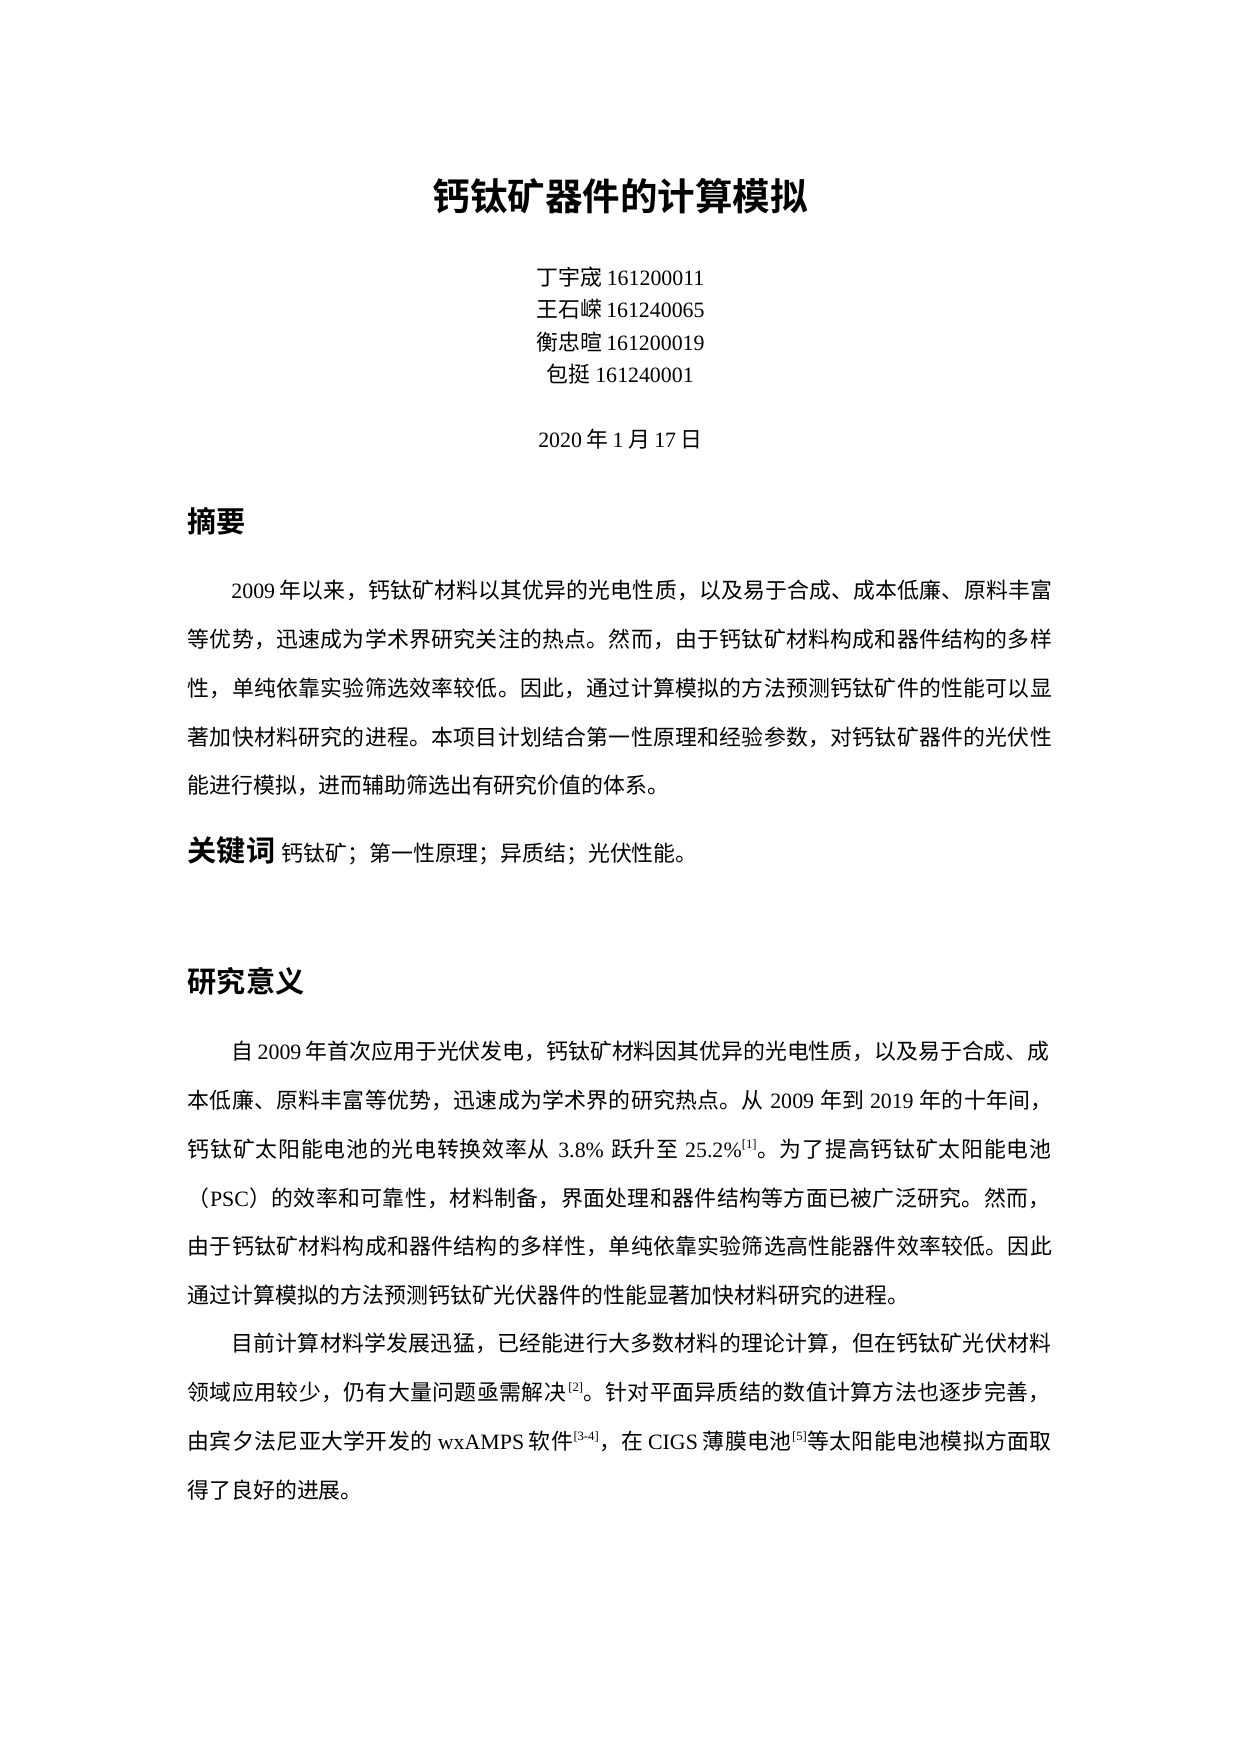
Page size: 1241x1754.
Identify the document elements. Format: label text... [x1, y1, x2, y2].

text 衡忠暄161200019 [187, 324, 1053, 357]
text 2020年1月17日 [187, 422, 1053, 454]
text 摘要 [187, 487, 1053, 552]
text 关键词 钙钛矿；第一性原理；异质结；光伏性能。 [187, 816, 1053, 881]
text 钙钛矿器件的计算模拟 [187, 162, 1053, 227]
text 目前计算材料学发展迅猛，已经能进行大多数材料的理论计算，但在钙钛矿光伏材料领域应用较少，仍有大量问题亟需解决[2]。针对平面异质结的数值计算方法也逐步完善，由宾夕法尼亚大学开发的wxAMPS软件[3-4]，在CIGS薄膜电池[5]等太阳能电池模拟方面取得了良好的进展。 [187, 1326, 1053, 1505]
text 王石嵘161240065 [187, 292, 1053, 324]
text 自2009年首次应用于光伏发电，钙钛矿材料因其优异的光电性质，以及易于合成、成本低廉、原料丰富等优势，迅速成为学术界的研究热点。从 2009 年到 2019 年的十年间，钙钛矿太阳能电池的光电转换效率从 3.8% 跃升至 25.2%[1]。为了提高钙钛矿太阳能电池（PSC）的效率和可靠性，材料制备，界面处理和器件结构等方面已被广泛研究。然而，由于钙钛矿材料构成和器件结构的多样性，单纯依靠实验筛选高性能器件效率较低。因此，通过计算模拟的方法预测钙钛矿光伏器件的性能显著加快材料研究的进程。 [187, 1034, 1053, 1310]
text 研究意义 [187, 948, 1053, 1013]
text 2009年以来，钙钛矿材料以其优异的光电性质，以及易于合成、成本低廉、原料丰富等优势，迅速成为学术界研究关注的热点。然而，由于钙钛矿材料构成和器件结构的多样性，单纯依靠实验筛选效率较低。因此，通过计算模拟的方法预测钙钛矿件的性能可以显著加快材料研究的进程。本项目计划结合第一性原理和经验参数，对钙钛矿器件的光伏性能进行模拟，进而辅助筛选出有研究价值的体系。 [187, 573, 1053, 801]
text 包挺 161240001 [187, 357, 1053, 389]
text 丁宇宬 161200011 [187, 259, 1053, 292]
